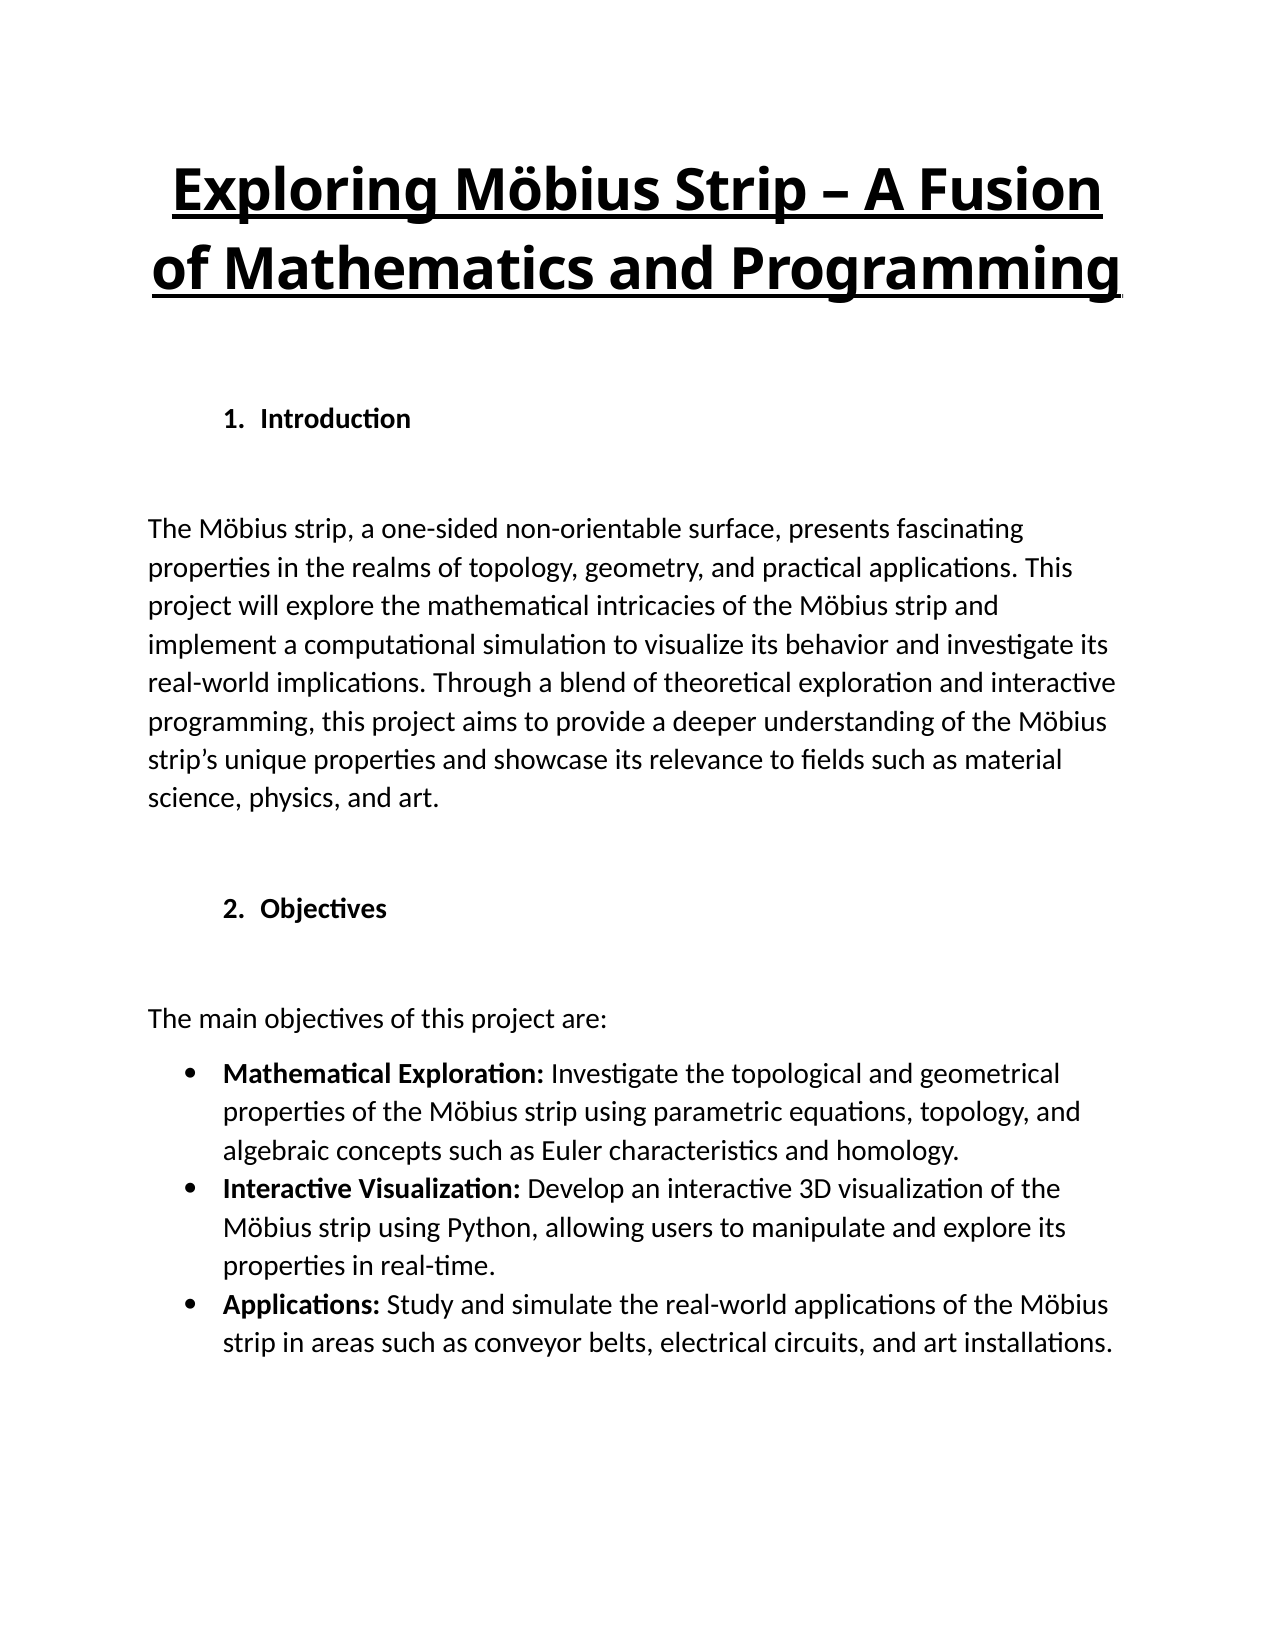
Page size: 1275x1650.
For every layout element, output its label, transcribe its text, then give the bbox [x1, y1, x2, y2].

list Interactive Visualization: Develop an interactive 3D visualization of the Möbius strip using Python, allowing users to manipulate and explore its properties in real-time. [185, 1170, 1127, 1283]
text The main objectives of this project are: [148, 1000, 1127, 1036]
title Exploring Möbius Strip – A Fusion of Mathematics and Programming [148, 148, 1127, 307]
list Applications: Study and simulate the real-world applications of the Möbius strip in areas such as conveyor belts, electrical circuits, and art installations. [185, 1286, 1127, 1360]
list Objectives [223, 890, 1127, 925]
text The Möbius strip, a one-sided non-orientable surface, presents fascinating properties in the realms of topology, geometry, and practical applications. This project will explore the mathematical intricacies of the Möbius strip and implement a computational simulation to visualize its behavior and investigate its real-world implications. Through a blend of theoretical exploration and interactive programming, this project aims to provide a deeper understanding of the Möbius strip’s unique properties and showcase its relevance to fields such as material science, physics, and art. [148, 511, 1127, 815]
list Mathematical Exploration: Investigate the topological and geometrical properties of the Möbius strip using parametric equations, topology, and algebraic concepts such as Euler characteristics and homology. [185, 1055, 1127, 1168]
list Introduction [223, 400, 1127, 436]
